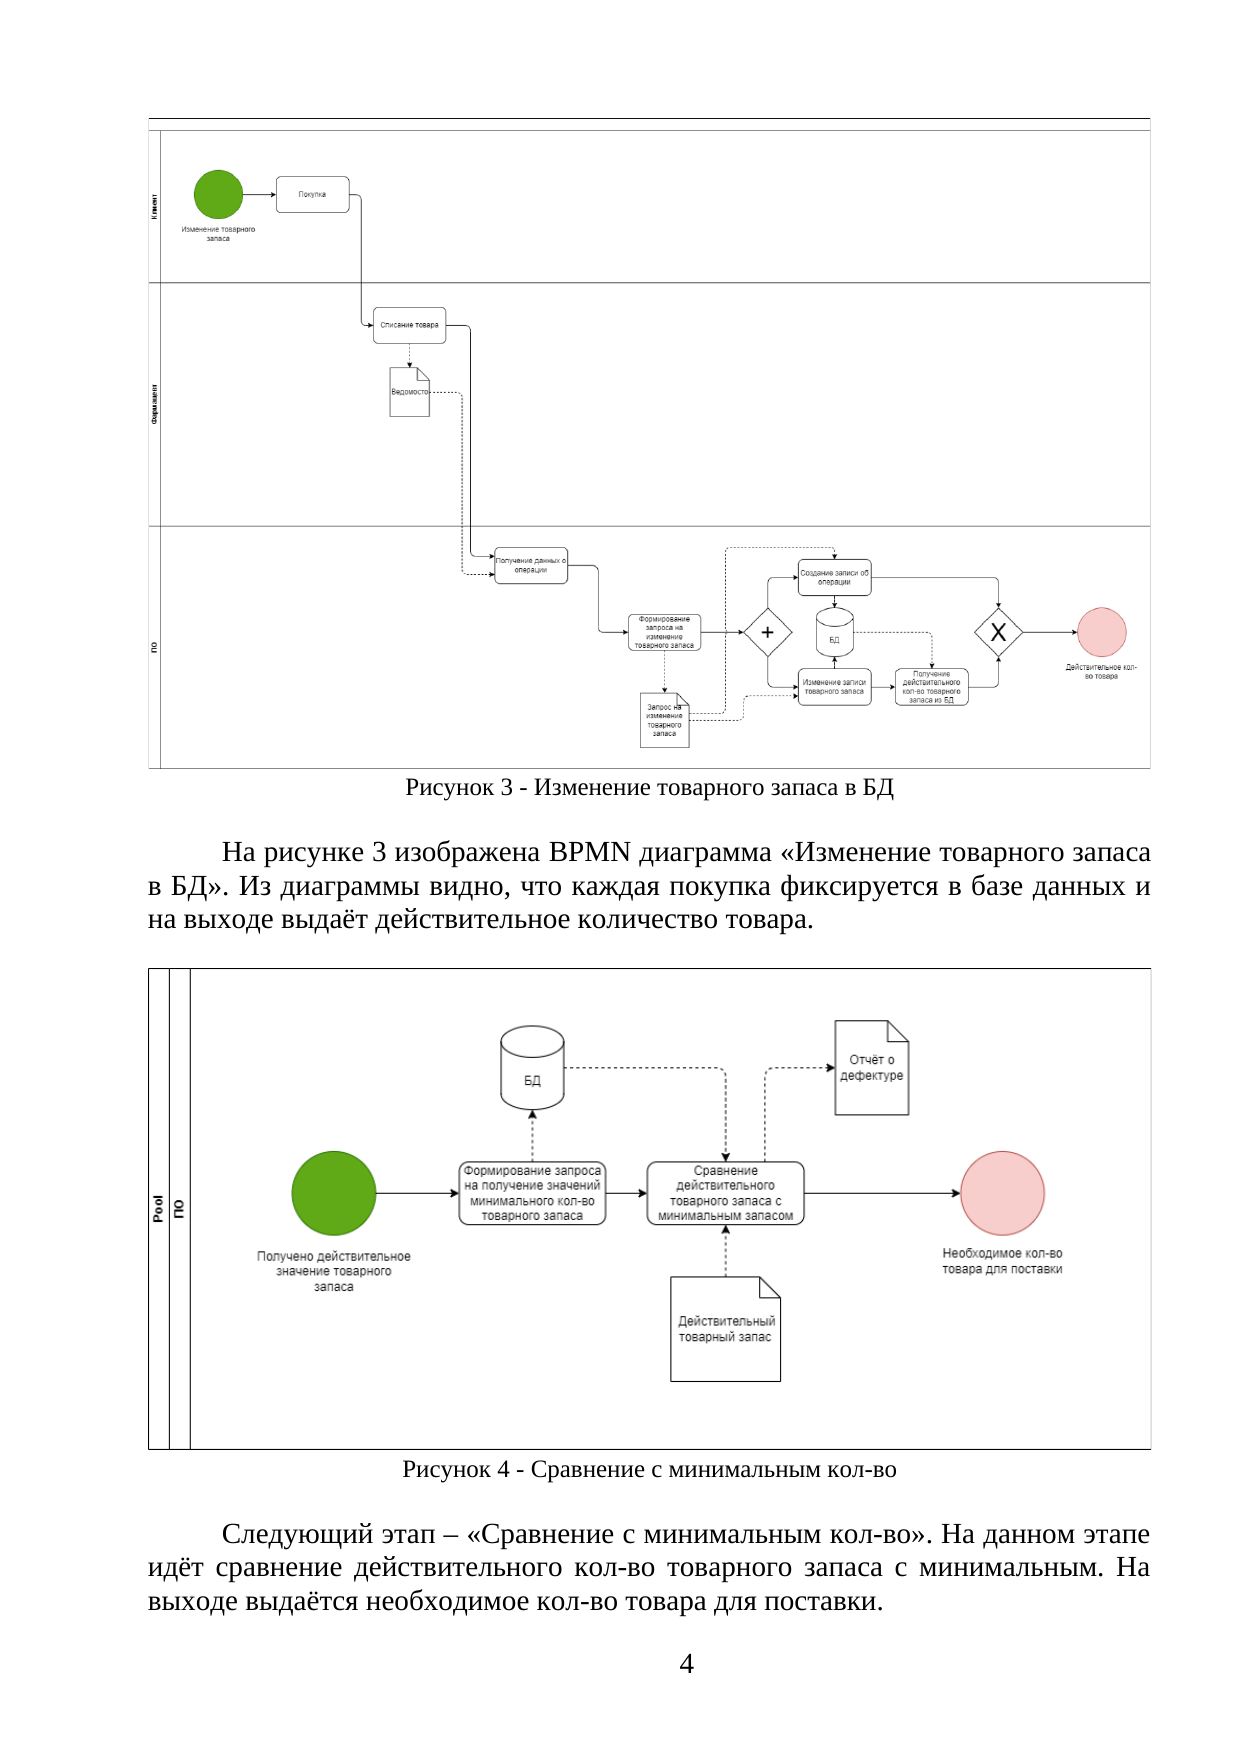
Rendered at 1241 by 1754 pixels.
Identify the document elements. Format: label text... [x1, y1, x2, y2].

text Следующий этап – «Сравнение с минимальным кол-во». На данном этапе идёт сравнение действительного кол-во товарного запаса с минимальным. На выходе выдаётся необходимое кол-во товара для поставки. [148, 1516, 1152, 1616]
picture [148, 118, 1151, 769]
text На рисунке 3 изображена BPMN диаграмма «Изменение товарного запаса в БД». Из диаграммы видно, что каждая покупка фиксируется в базе данных и на выходе выдаёт действительное количество товара. [148, 834, 1152, 935]
picture [148, 968, 1152, 1450]
text Рисунок 3 - Изменение товарного запаса в БД [148, 772, 1152, 801]
text Рисунок 4 - Сравнение с минимальным кол-во [148, 1454, 1152, 1482]
